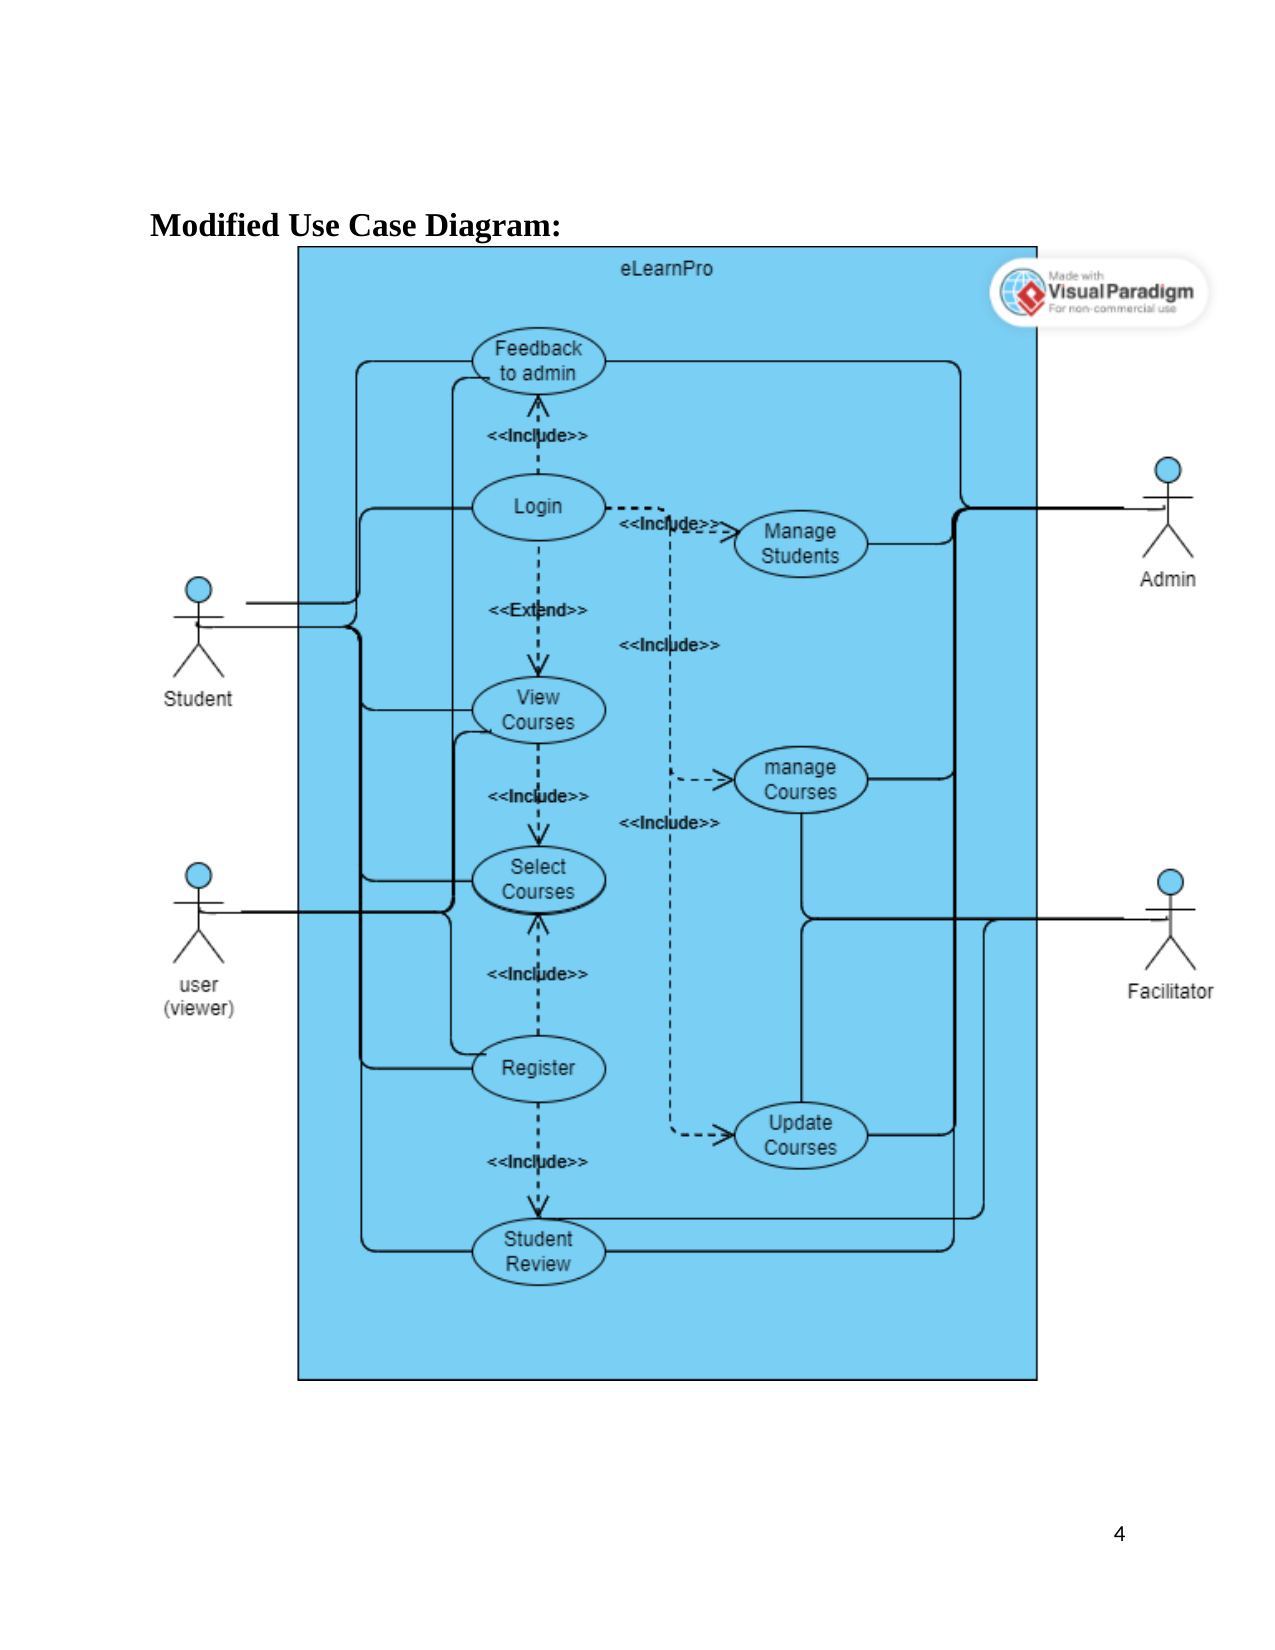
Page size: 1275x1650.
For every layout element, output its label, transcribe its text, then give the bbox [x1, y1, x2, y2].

picture [150, 246, 1219, 1381]
subtitle Modified Use Case Diagram: [150, 205, 1125, 243]
